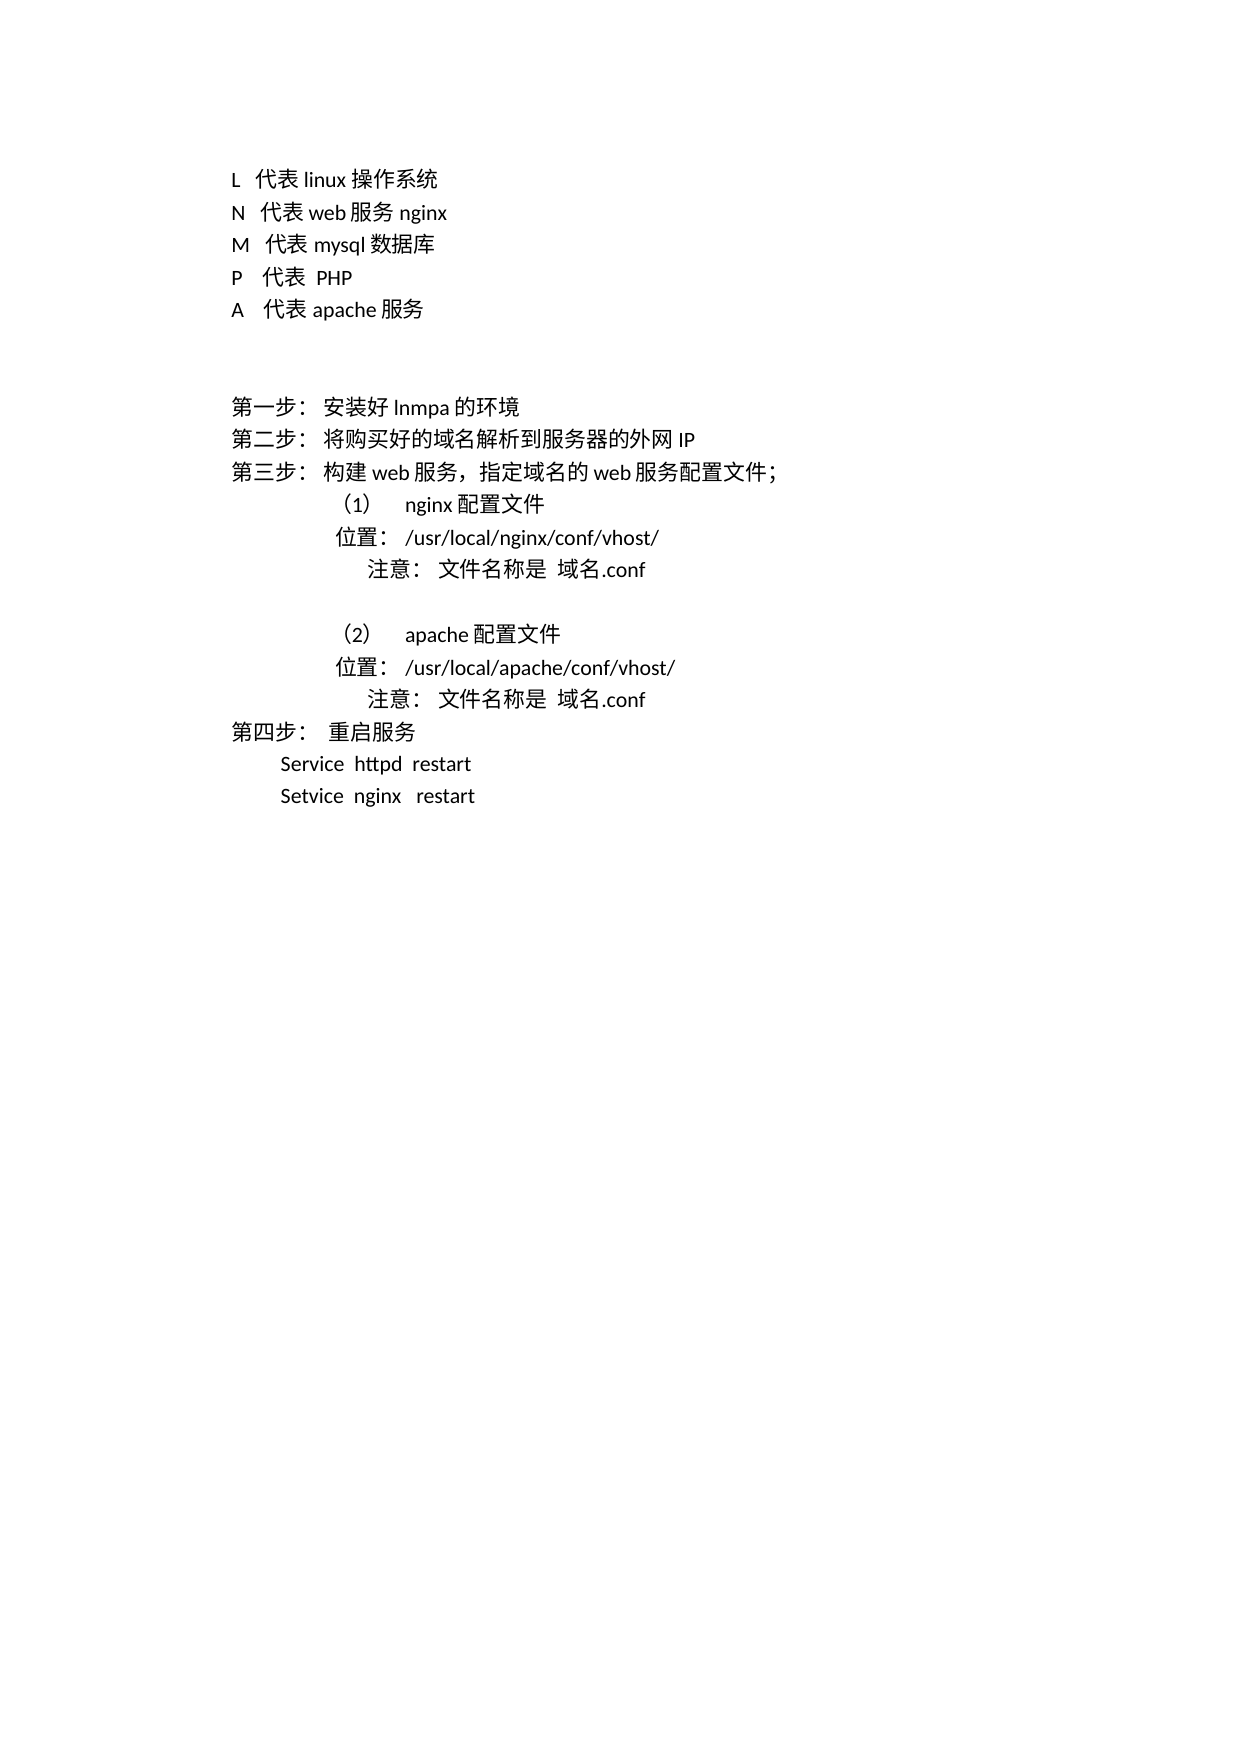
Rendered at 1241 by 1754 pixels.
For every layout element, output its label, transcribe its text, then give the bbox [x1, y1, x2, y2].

text 第三步： 构建web服务，指定域名的web服务配置文件； [187, 454, 1053, 487]
list nginx 配置文件 [330, 487, 1053, 519]
text P 代表 PHP [187, 259, 1053, 292]
text L 代表linux 操作系统 [187, 162, 1053, 194]
text Service httpd restart [187, 747, 1053, 779]
text 第二步： 将购买好的域名解析到服务器的外网IP [187, 422, 1053, 454]
list apache 配置文件 [330, 617, 1053, 649]
text M 代表 mysql数据库 [187, 227, 1053, 259]
text 注意： 文件名称是 域名.conf [330, 552, 1053, 584]
text 位置： /usr/local/nginx/conf/vhost/ [330, 519, 1053, 552]
text 第四步： 重启服务 [187, 714, 1053, 747]
text Setvice nginx restart [187, 779, 1053, 812]
text N 代表web服务 nginx [187, 194, 1053, 227]
text 第一步： 安装好lnmpa 的环境 [187, 389, 1053, 422]
text 位置： /usr/local/apache/conf/vhost/ [330, 649, 1053, 682]
text 注意： 文件名称是 域名.conf [330, 682, 1053, 714]
text A 代表 apache服务 [187, 292, 1053, 324]
